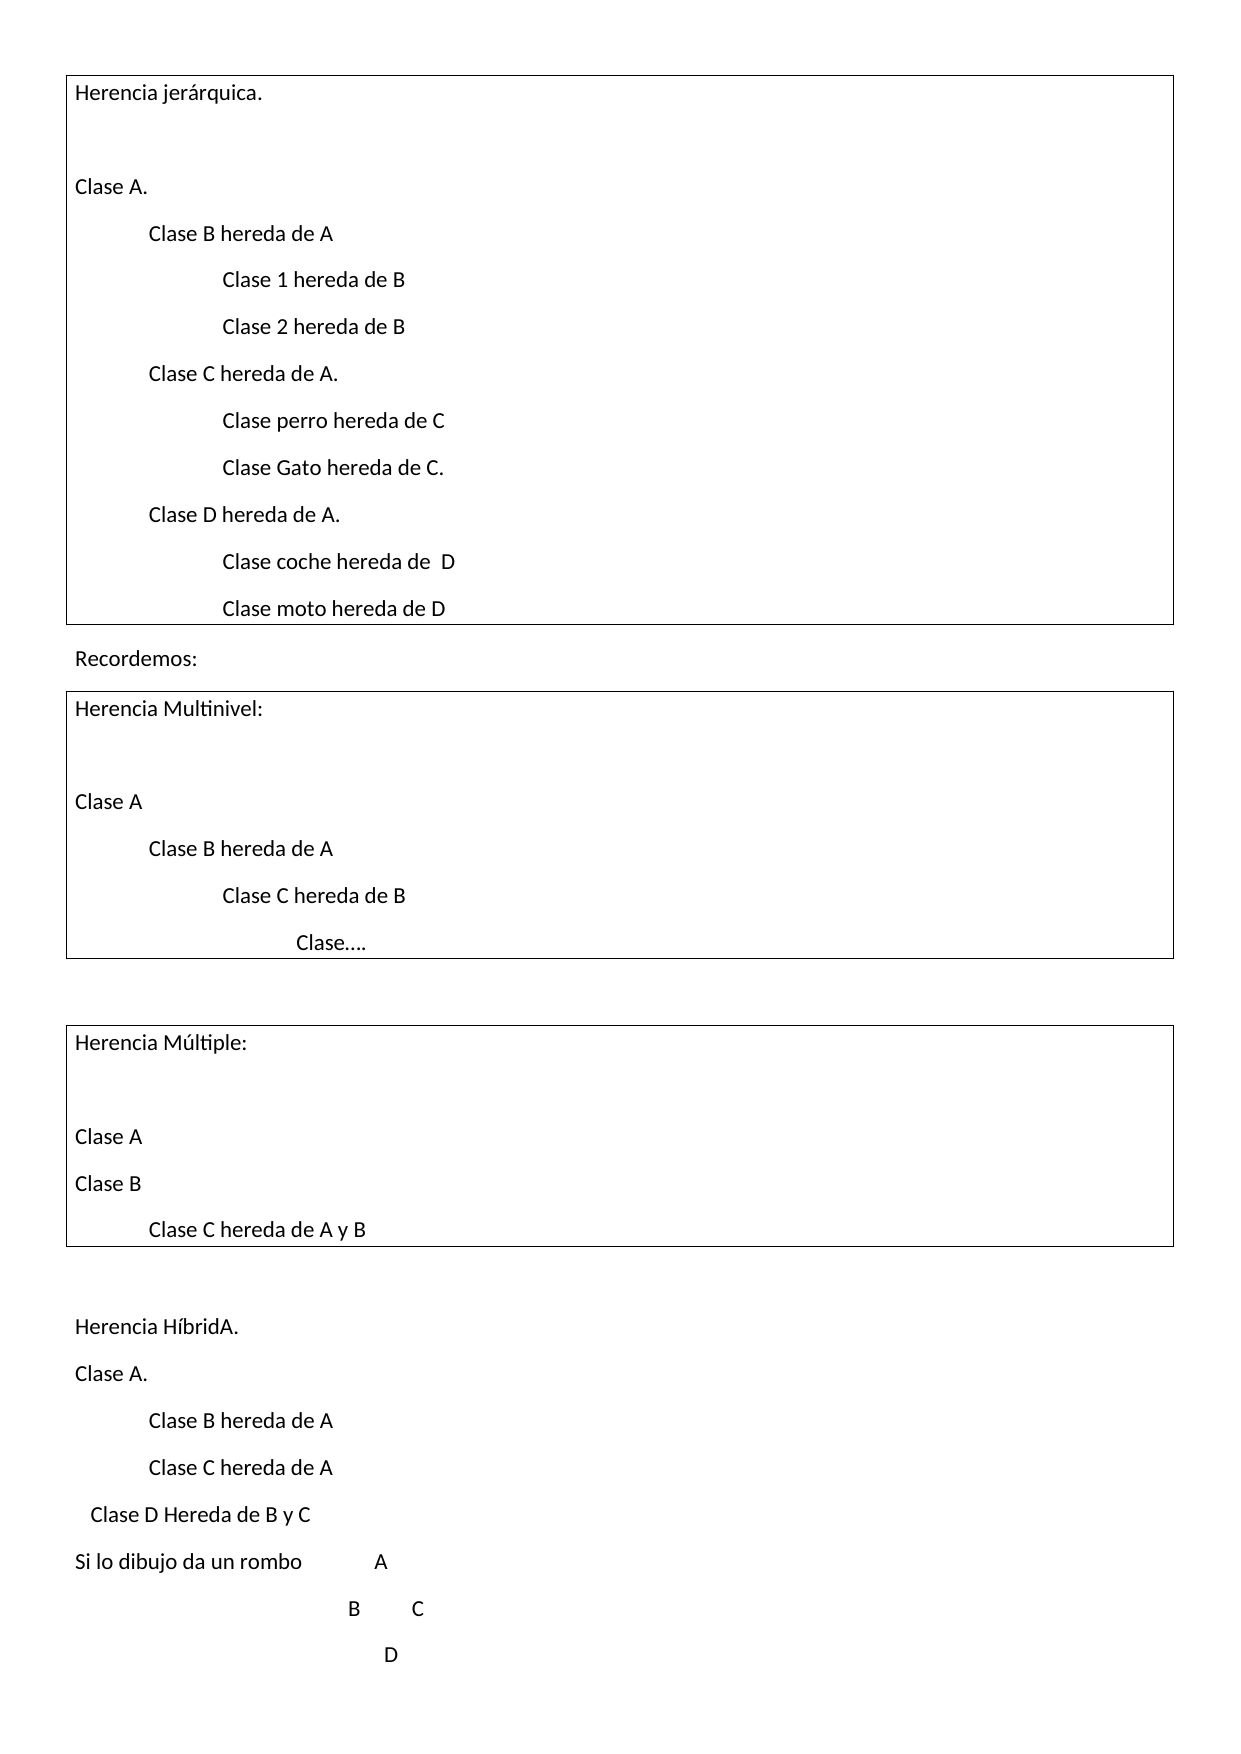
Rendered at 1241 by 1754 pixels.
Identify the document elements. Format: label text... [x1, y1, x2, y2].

text Clase perro hereda de C [67, 403, 1173, 434]
text Herencia Multinivel: [67, 692, 1173, 722]
text Clase coche hereda de D [67, 544, 1173, 575]
text Clase C hereda de A y B [67, 1212, 1173, 1246]
text Recordemos: [75, 644, 1165, 672]
text Clase A. [67, 169, 1173, 200]
text Herencia HíbridA. [75, 1312, 1165, 1341]
text Clase C hereda de B [67, 878, 1173, 909]
text Clase A [67, 1119, 1173, 1150]
text D [75, 1641, 1165, 1669]
text Clase B [67, 1166, 1173, 1197]
text Clase D Hereda de B y C [75, 1500, 1165, 1528]
text Clase B hereda de A [75, 1406, 1165, 1434]
text Clase B hereda de A [67, 216, 1173, 247]
text Clase C hereda de A. [67, 356, 1173, 387]
text B C [75, 1594, 1165, 1622]
text Clase 1 hereda de B [67, 262, 1173, 294]
text Clase C hereda de A [75, 1453, 1165, 1481]
text Clase…. [67, 925, 1173, 958]
text Si lo dibujo da un rombo A [75, 1547, 1165, 1575]
text Clase moto hereda de D [67, 591, 1173, 624]
text Clase D hereda de A. [67, 497, 1173, 528]
text Clase B hereda de A [67, 831, 1173, 862]
text Clase A. [75, 1359, 1165, 1387]
text Clase Gato hereda de C. [67, 450, 1173, 481]
text Clase A [67, 784, 1173, 816]
text Herencia Múltiple: [67, 1026, 1173, 1056]
text Herencia jerárquica. [67, 76, 1173, 106]
text Clase 2 hereda de B [67, 309, 1173, 341]
